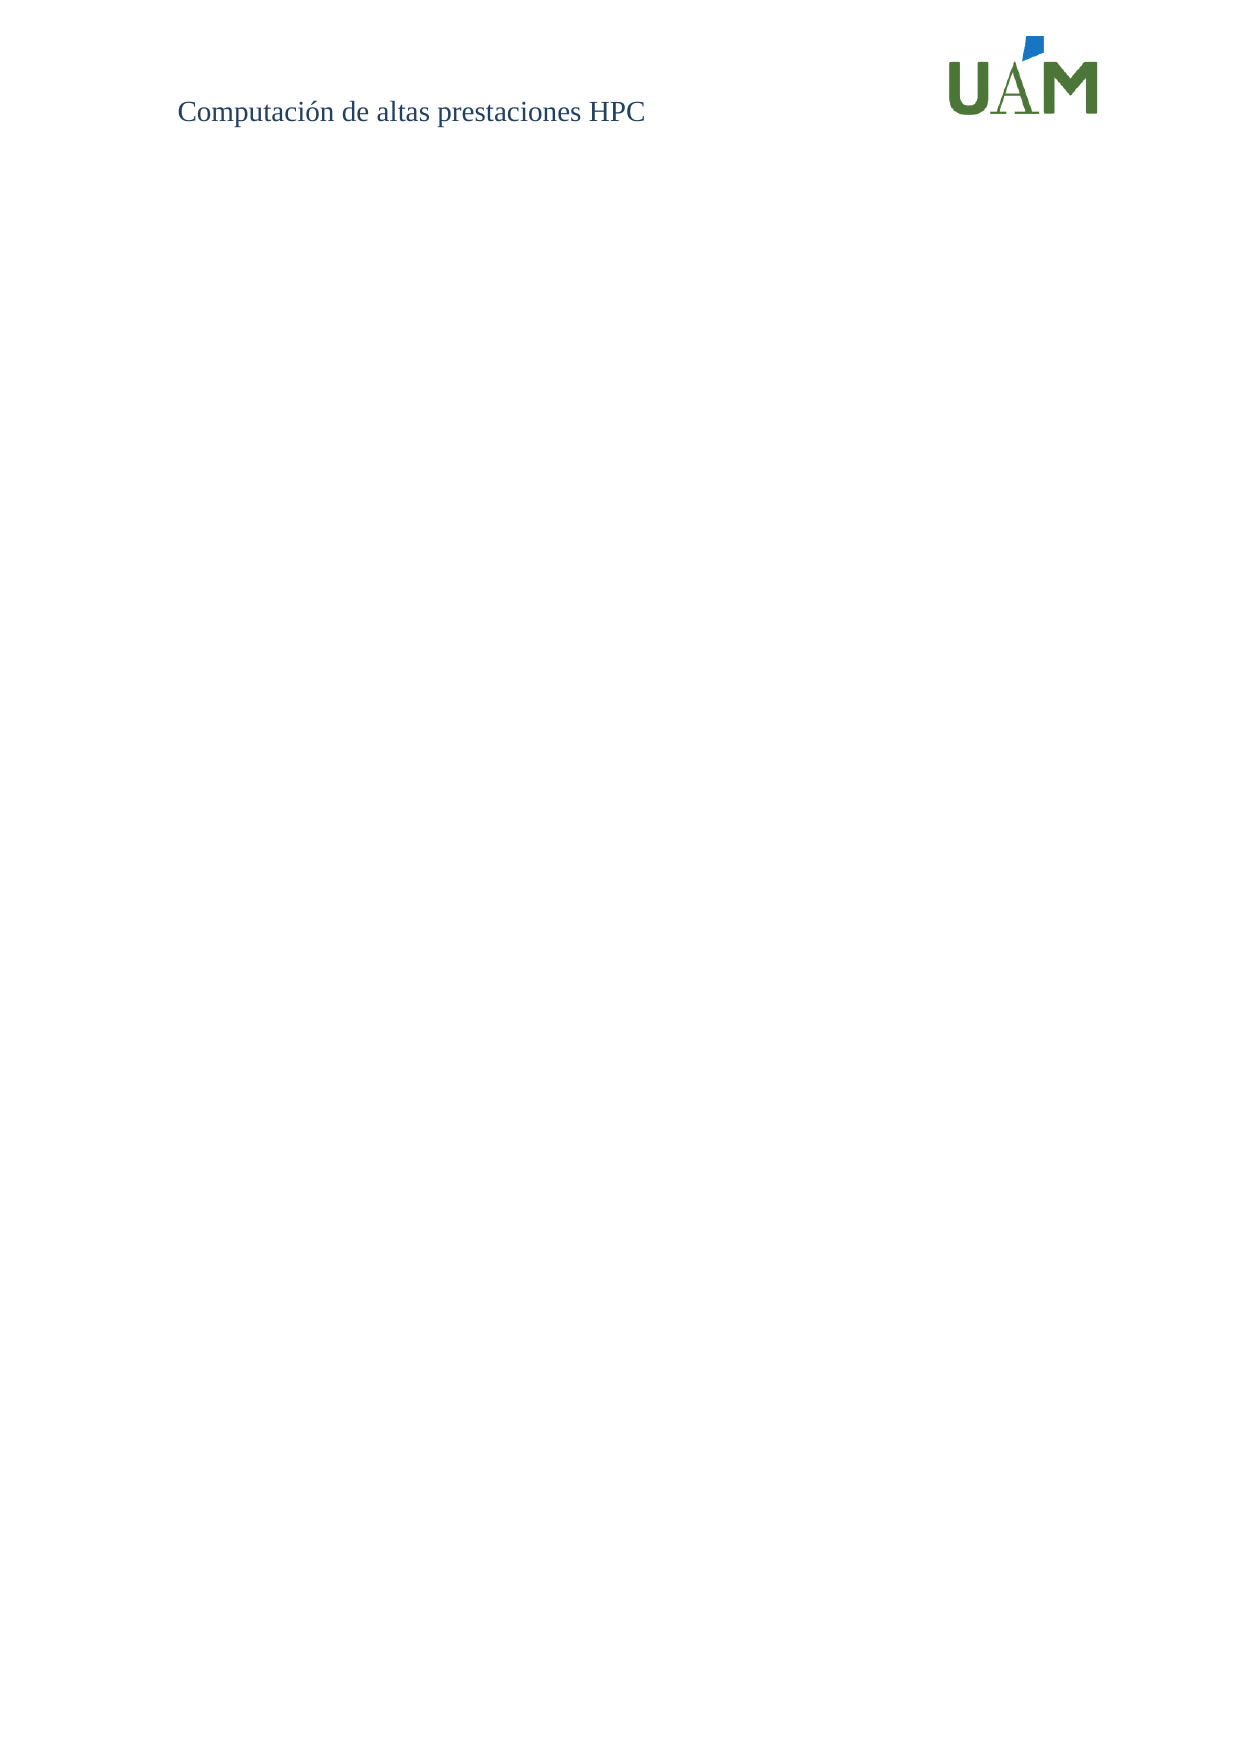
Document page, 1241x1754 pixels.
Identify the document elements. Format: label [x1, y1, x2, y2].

picture [947, 24, 1098, 128]
